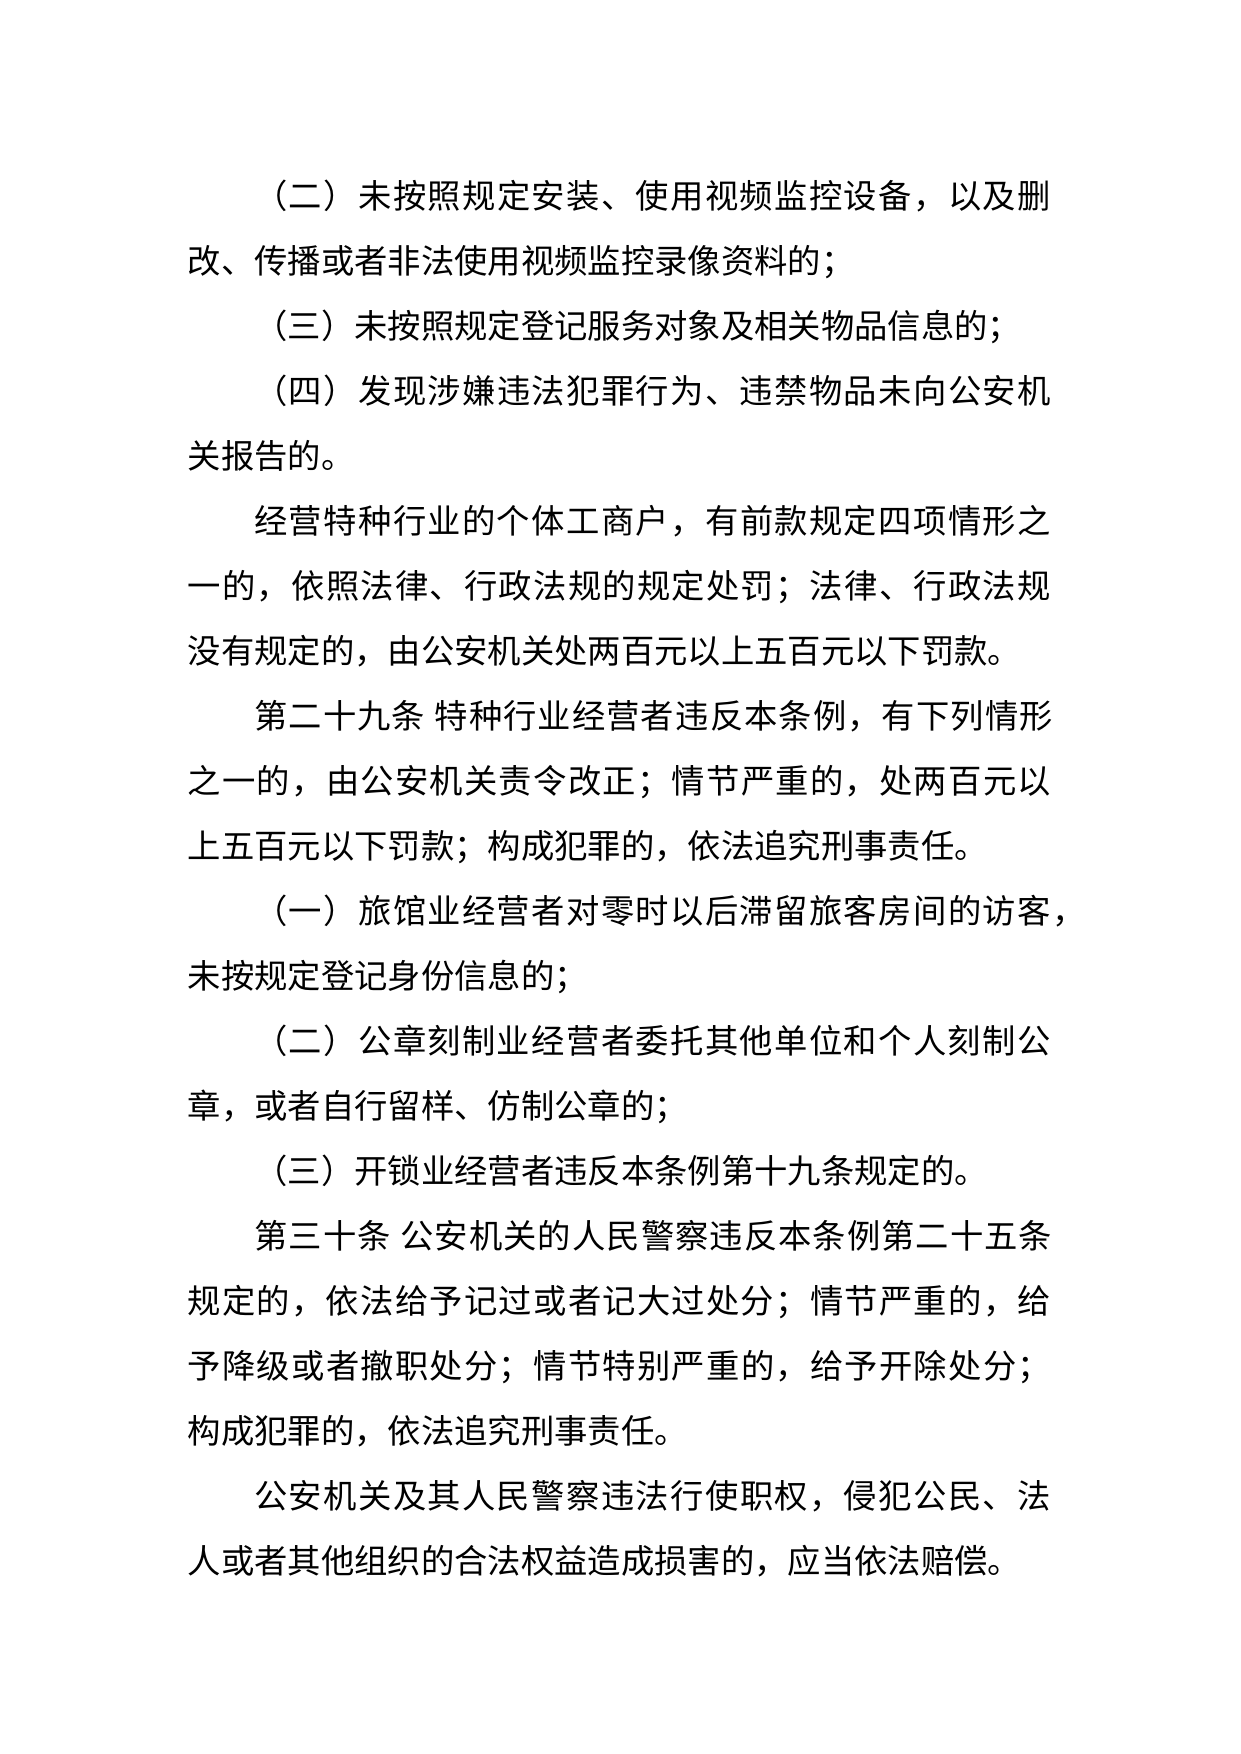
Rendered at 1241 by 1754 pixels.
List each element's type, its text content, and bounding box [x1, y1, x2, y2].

text 公安机关及其人民警察违法行使职权，侵犯公民、法人或者其他组织的合法权益造成损害的，应当依法赔偿。 [187, 1462, 1053, 1592]
text 第三十条 公安机关的人民警察违反本条例第二十五条规定的，依法给予记过或者记大过处分；情节严重的，给予降级或者撤职处分；情节特别严重的，给予开除处分；构成犯罪的，依法追究刑事责任。 [187, 1202, 1053, 1462]
text 第二十九条 特种行业经营者违反本条例，有下列情形之一的，由公安机关责令改正；情节严重的，处两百元以上五百元以下罚款；构成犯罪的，依法追究刑事责任。 [187, 682, 1053, 877]
text 经营特种行业的个体工商户，有前款规定四项情形之一的，依照法律、行政法规的规定处罚；法律、行政法规没有规定的，由公安机关处两百元以上五百元以下罚款。 [187, 487, 1053, 682]
text （一）旅馆业经营者对零时以后滞留旅客房间的访客，未按规定登记身份信息的； [187, 877, 1053, 1007]
text （二）未按照规定安装、使用视频监控设备，以及删改、传播或者非法使用视频监控录像资料的； [187, 162, 1053, 292]
text （四）发现涉嫌违法犯罪行为、违禁物品未向公安机关报告的。 [187, 357, 1053, 487]
text （二）公章刻制业经营者委托其他单位和个人刻制公章，或者自行留样、仿制公章的； [187, 1007, 1053, 1137]
text （三）未按照规定登记服务对象及相关物品信息的； [187, 292, 1053, 357]
text （三）开锁业经营者违反本条例第十九条规定的。 [187, 1137, 1053, 1202]
